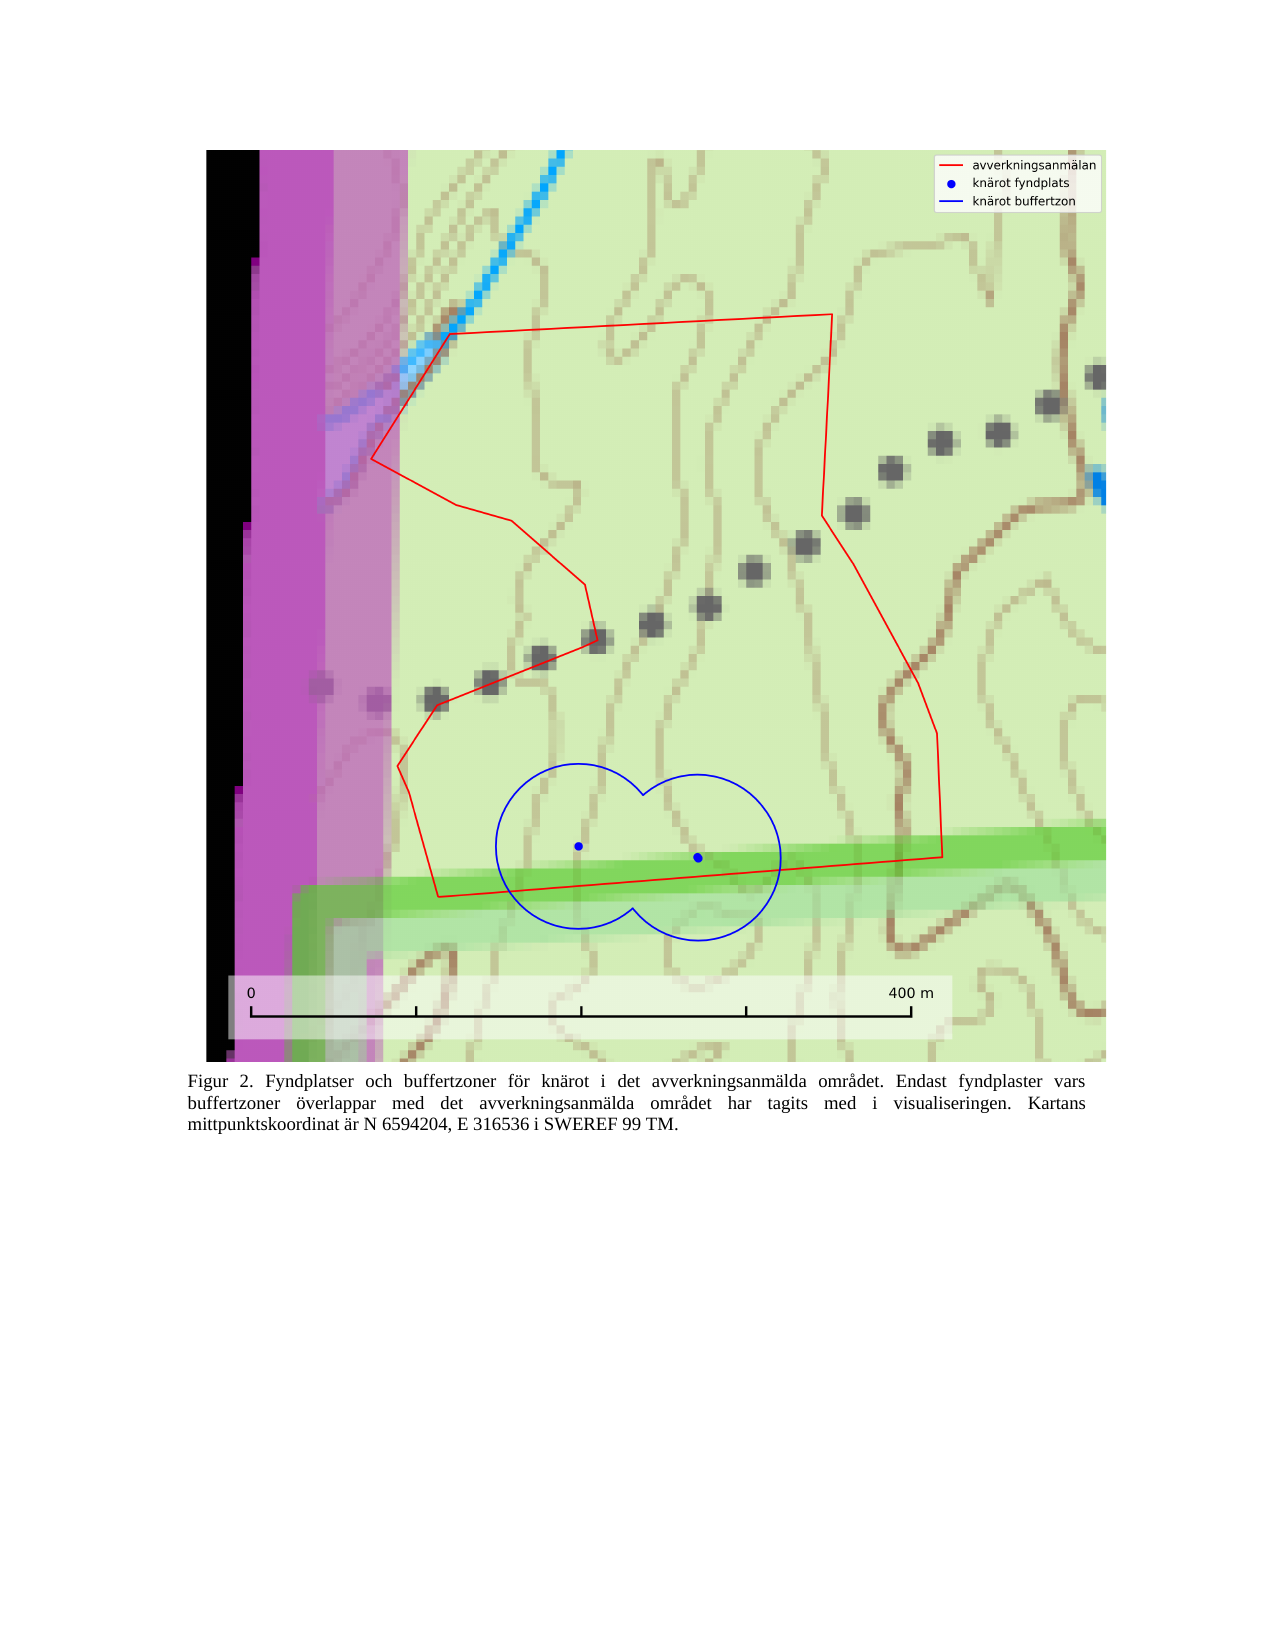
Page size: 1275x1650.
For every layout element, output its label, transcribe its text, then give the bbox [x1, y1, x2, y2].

text Figur 2. Fyndplatser och buffertzoner för knärot i det avverkningsanmälda området. Endast fyndplaster vars buffertzoner överlappar med det avverkningsanmälda området har tagits med i visualiseringen. Kartans mittpunktskoordinat är N 6594204, E 316536 i SWEREF 99 TM. [187, 1070, 1087, 1135]
picture [206, 150, 1107, 1062]
